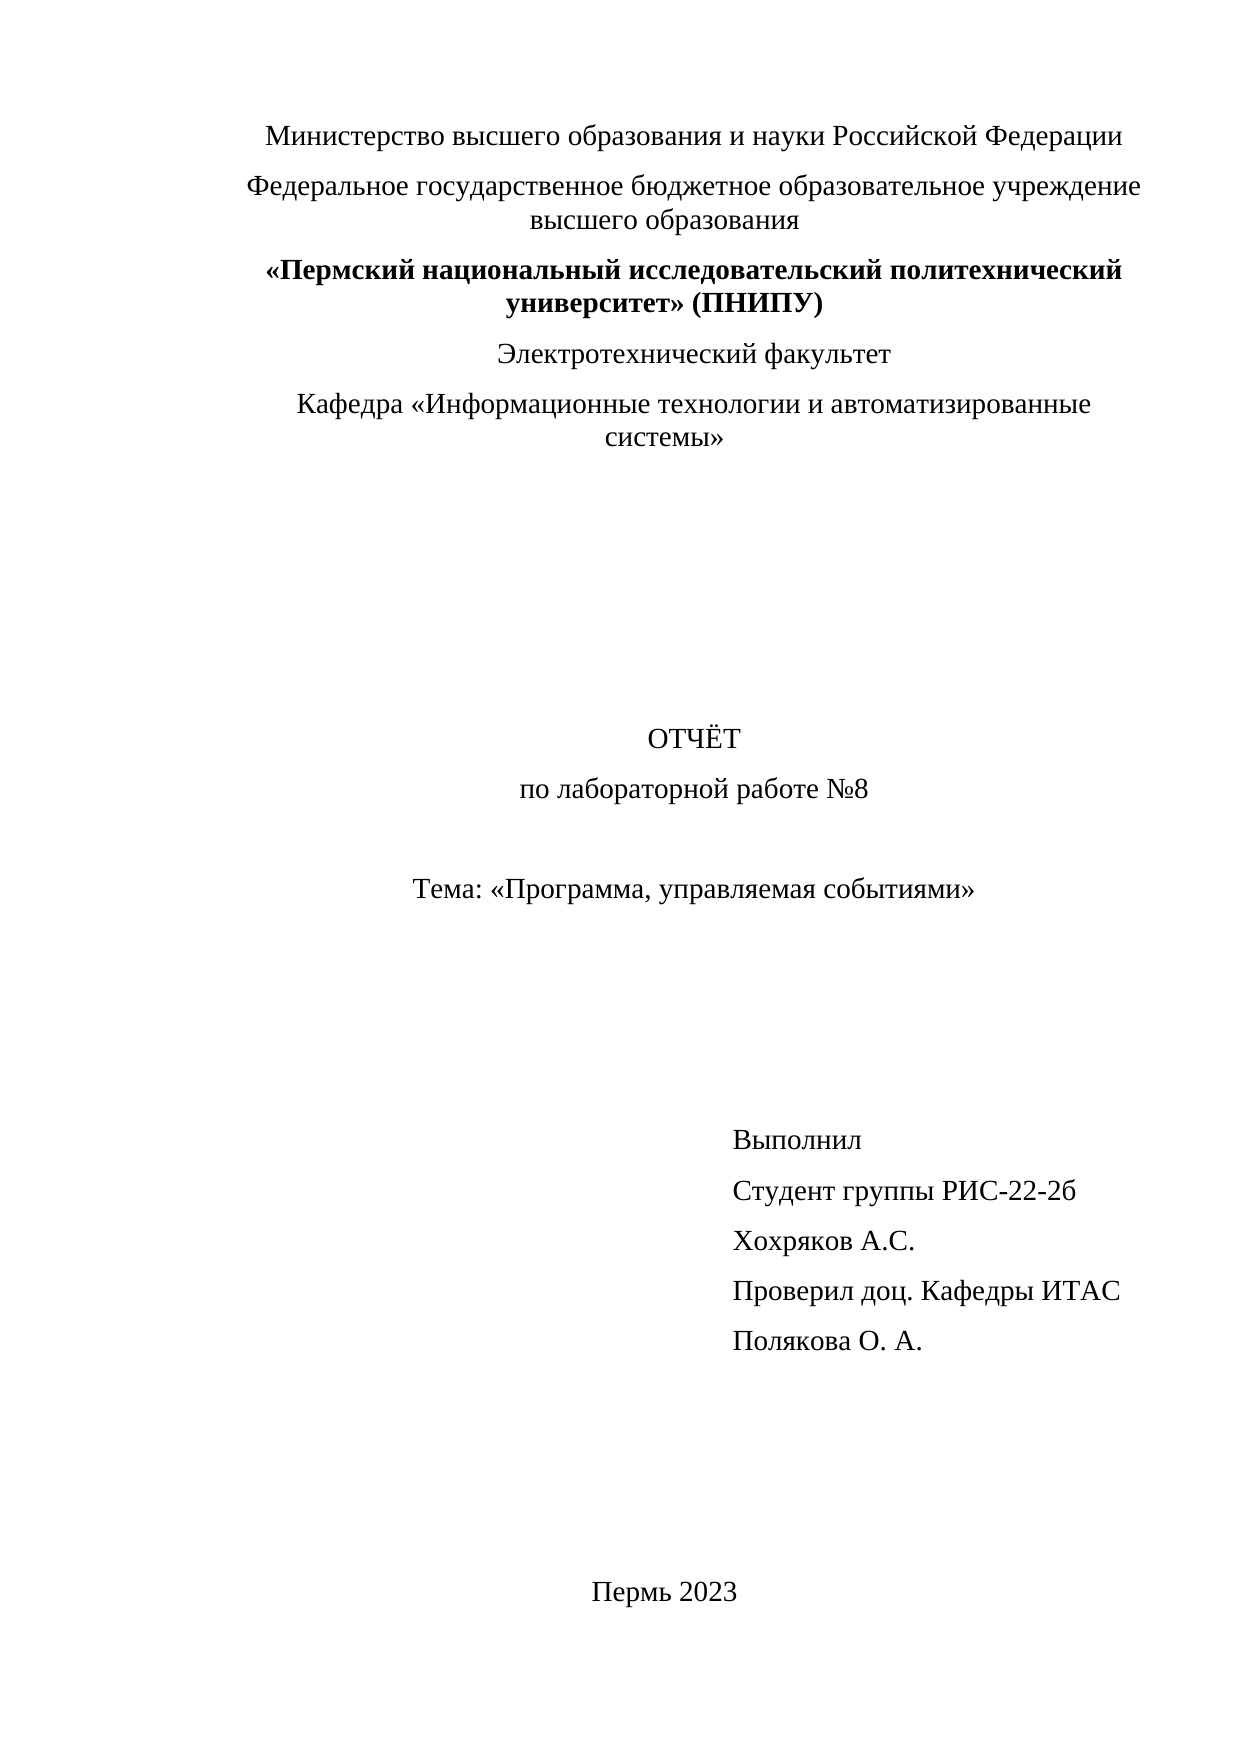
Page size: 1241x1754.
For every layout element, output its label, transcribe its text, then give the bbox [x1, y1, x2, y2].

text по лабораторной работе №8 [177, 771, 1152, 804]
text Проверил доц. Кафедры ИТАС [673, 1273, 1152, 1307]
text Тема: «Программа, управляемая событиями» [177, 871, 1152, 905]
text Пермь 2023 [177, 1574, 1152, 1608]
text ОТЧЁТ [177, 721, 1152, 754]
text Студент группы РИС-22-2б [673, 1173, 1152, 1206]
text Федеральное государственное бюджетное образовательное учреждение высшего образования [177, 168, 1152, 235]
text Выполнил [673, 1122, 1152, 1156]
text Хохряков А.С. [673, 1223, 1152, 1256]
text «Пермский национальный исследовательский политехнический университет» (ПНИПУ) [177, 252, 1152, 319]
text Кафедра «Информационные технологии и автоматизированные системы» [177, 386, 1152, 453]
text Министерство высшего образования и науки Российской Федерации [177, 118, 1152, 152]
text Электротехнический факультет [177, 336, 1152, 369]
text Полякова О. А. [673, 1323, 1152, 1357]
